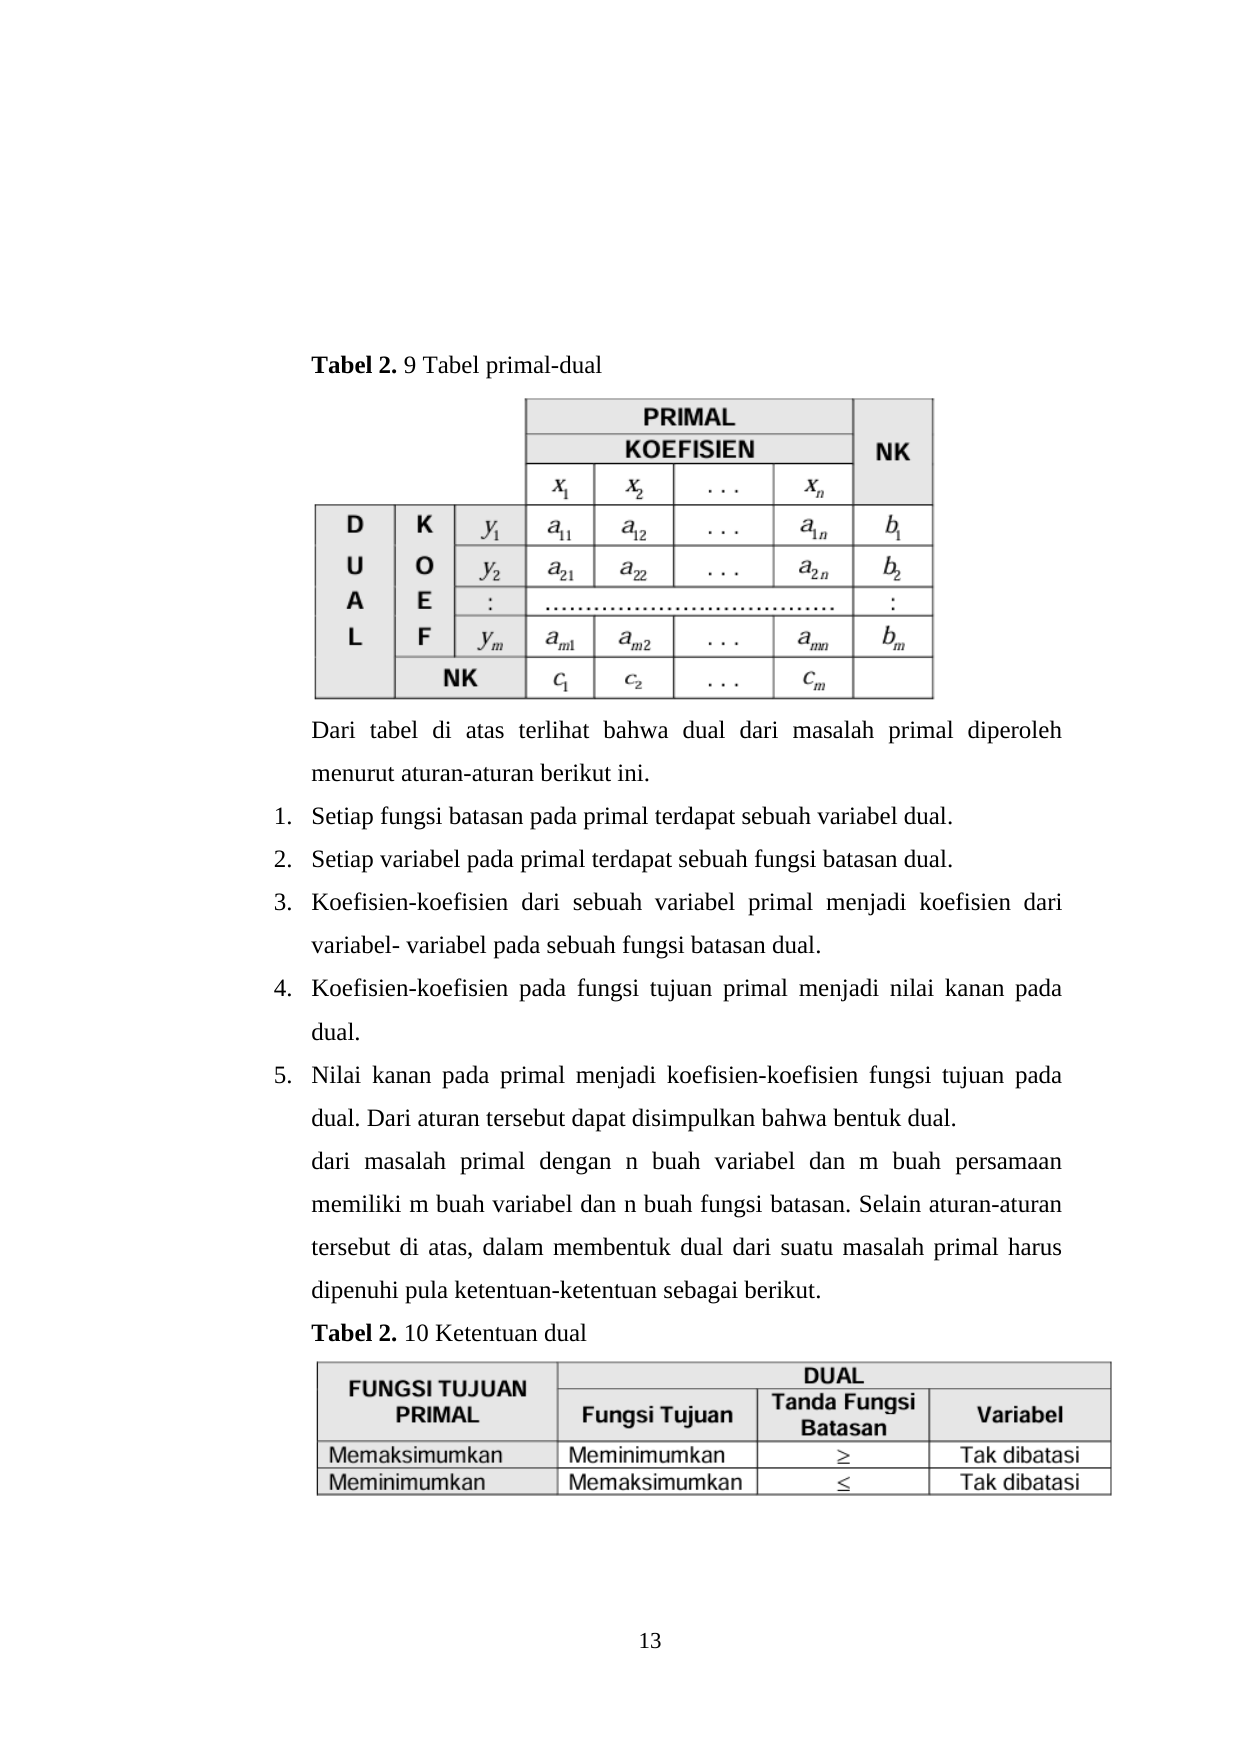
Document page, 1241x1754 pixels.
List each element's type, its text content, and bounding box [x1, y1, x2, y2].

list Setiap variabel pada primal terdapat sebuah fungsi batasan dual. [274, 844, 1063, 873]
picture [311, 1361, 1114, 1497]
list Koefisien-koefisien pada fungsi tujuan primal menjadi nilai kanan pada dual. [274, 973, 1063, 1045]
list Dari tabel di atas terlihat bahwa dual dari masalah primal diperoleh menurut aturan-aturan berikut ini. [311, 715, 1063, 787]
list dari masalah primal dengan n buah variabel dan m buah persamaan memiliki m buah variabel dan n buah fungsi batasan. Selain aturan-aturan tersebut di atas, dalam membentuk dual dari suatu masalah primal harus dipenuhi pula ketentuan-ketentuan sebagai berikut. [311, 1146, 1063, 1304]
list Tabel 2. 9 Tabel primal-dual [311, 350, 1063, 378]
list Setiap fungsi batasan pada primal terdapat sebuah variabel dual. [274, 801, 1063, 830]
list Tabel 2. 10 Ketentuan dual [311, 1318, 1063, 1347]
list Nilai kanan pada primal menjadi koefisien-koefisien fungsi tujuan pada dual. Dari aturan tersebut dapat disimpulkan bahwa bentuk dual. [274, 1060, 1063, 1132]
list Koefisien-koefisien dari sebuah variabel primal menjadi koefisien dari variabel- variabel pada sebuah fungsi batasan dual. [274, 887, 1063, 959]
picture [311, 392, 941, 702]
